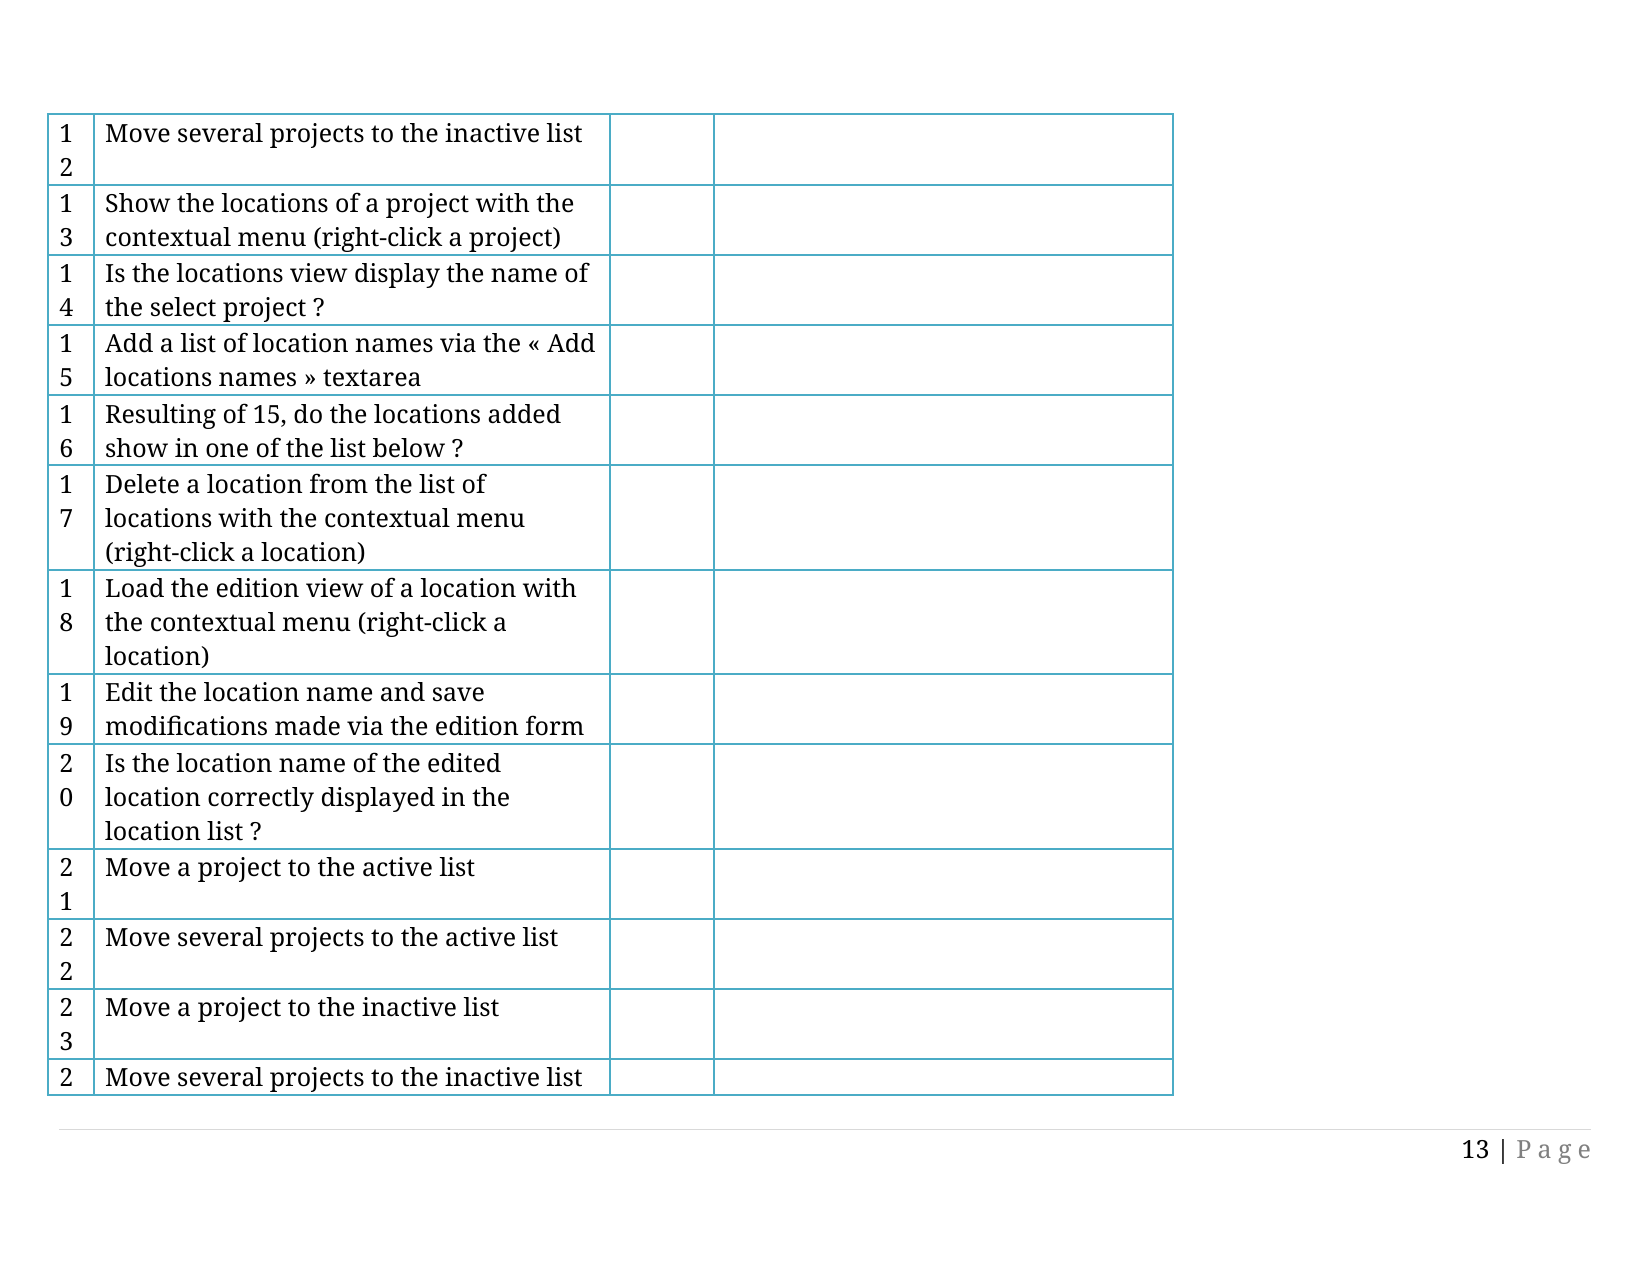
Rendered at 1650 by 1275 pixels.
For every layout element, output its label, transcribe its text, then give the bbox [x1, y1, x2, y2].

table_cell [611, 745, 713, 847]
table_cell [715, 326, 1172, 394]
table_cell Edit the location name and save modifications made via the edition form [95, 675, 609, 743]
table_cell [715, 850, 1172, 918]
table_cell [611, 256, 713, 324]
table_cell [715, 571, 1172, 673]
table_cell Is the location name of the edited location correctly displayed in the location list ? [95, 745, 609, 847]
table_cell [611, 186, 713, 254]
table_cell [611, 850, 713, 918]
table_cell Move several projects to the inactive list [95, 1060, 609, 1094]
table_cell 14 [49, 256, 93, 324]
table_cell Show the locations of a project with the contextual menu (right-click a project) [95, 186, 609, 254]
table_cell [611, 1060, 713, 1094]
table_cell [611, 920, 713, 988]
table_cell 18 [49, 571, 93, 673]
table_cell 16 [49, 396, 93, 464]
table_cell Add a list of location names via the « Add locations names » textarea [95, 326, 609, 394]
table_cell 19 [49, 675, 93, 743]
table_cell 20 [49, 745, 93, 847]
table_cell Delete a location from the list of locations with the contextual menu (right-click a location) [95, 466, 609, 569]
table_cell [611, 990, 713, 1058]
table_cell 17 [49, 466, 93, 569]
table_cell [715, 675, 1172, 743]
table_cell [611, 115, 713, 183]
table_cell Move a project to the active list [95, 850, 609, 918]
table_cell [715, 466, 1172, 569]
table_cell [611, 466, 713, 569]
table_cell Resulting of 15, do the locations added show in one of the list below ? [95, 396, 609, 464]
table_cell Is the locations view display the name of the select project ? [95, 256, 609, 324]
table_cell 21 [49, 850, 93, 918]
table_cell [715, 990, 1172, 1058]
table_cell [715, 1060, 1172, 1094]
table_cell [715, 186, 1172, 254]
table_cell [715, 396, 1172, 464]
table_cell 23 [49, 990, 93, 1058]
table_cell 12 [49, 115, 93, 183]
table_cell [611, 571, 713, 673]
table_cell [715, 115, 1172, 183]
table_cell [611, 326, 713, 394]
table_cell 24 [49, 1060, 93, 1094]
table_cell [715, 920, 1172, 988]
table_cell Move a project to the inactive list [95, 990, 609, 1058]
table_cell [715, 256, 1172, 324]
table_cell [715, 745, 1172, 847]
table_cell 13 [49, 186, 93, 254]
table_cell [611, 675, 713, 743]
table_cell [611, 396, 713, 464]
table_cell Move several projects to the active list [95, 920, 609, 988]
table_cell Move several projects to the inactive list [95, 115, 609, 183]
table_cell 22 [49, 920, 93, 988]
table_cell 15 [49, 326, 93, 394]
table_cell Load the edition view of a location with the contextual menu (right-click a location) [95, 571, 609, 673]
